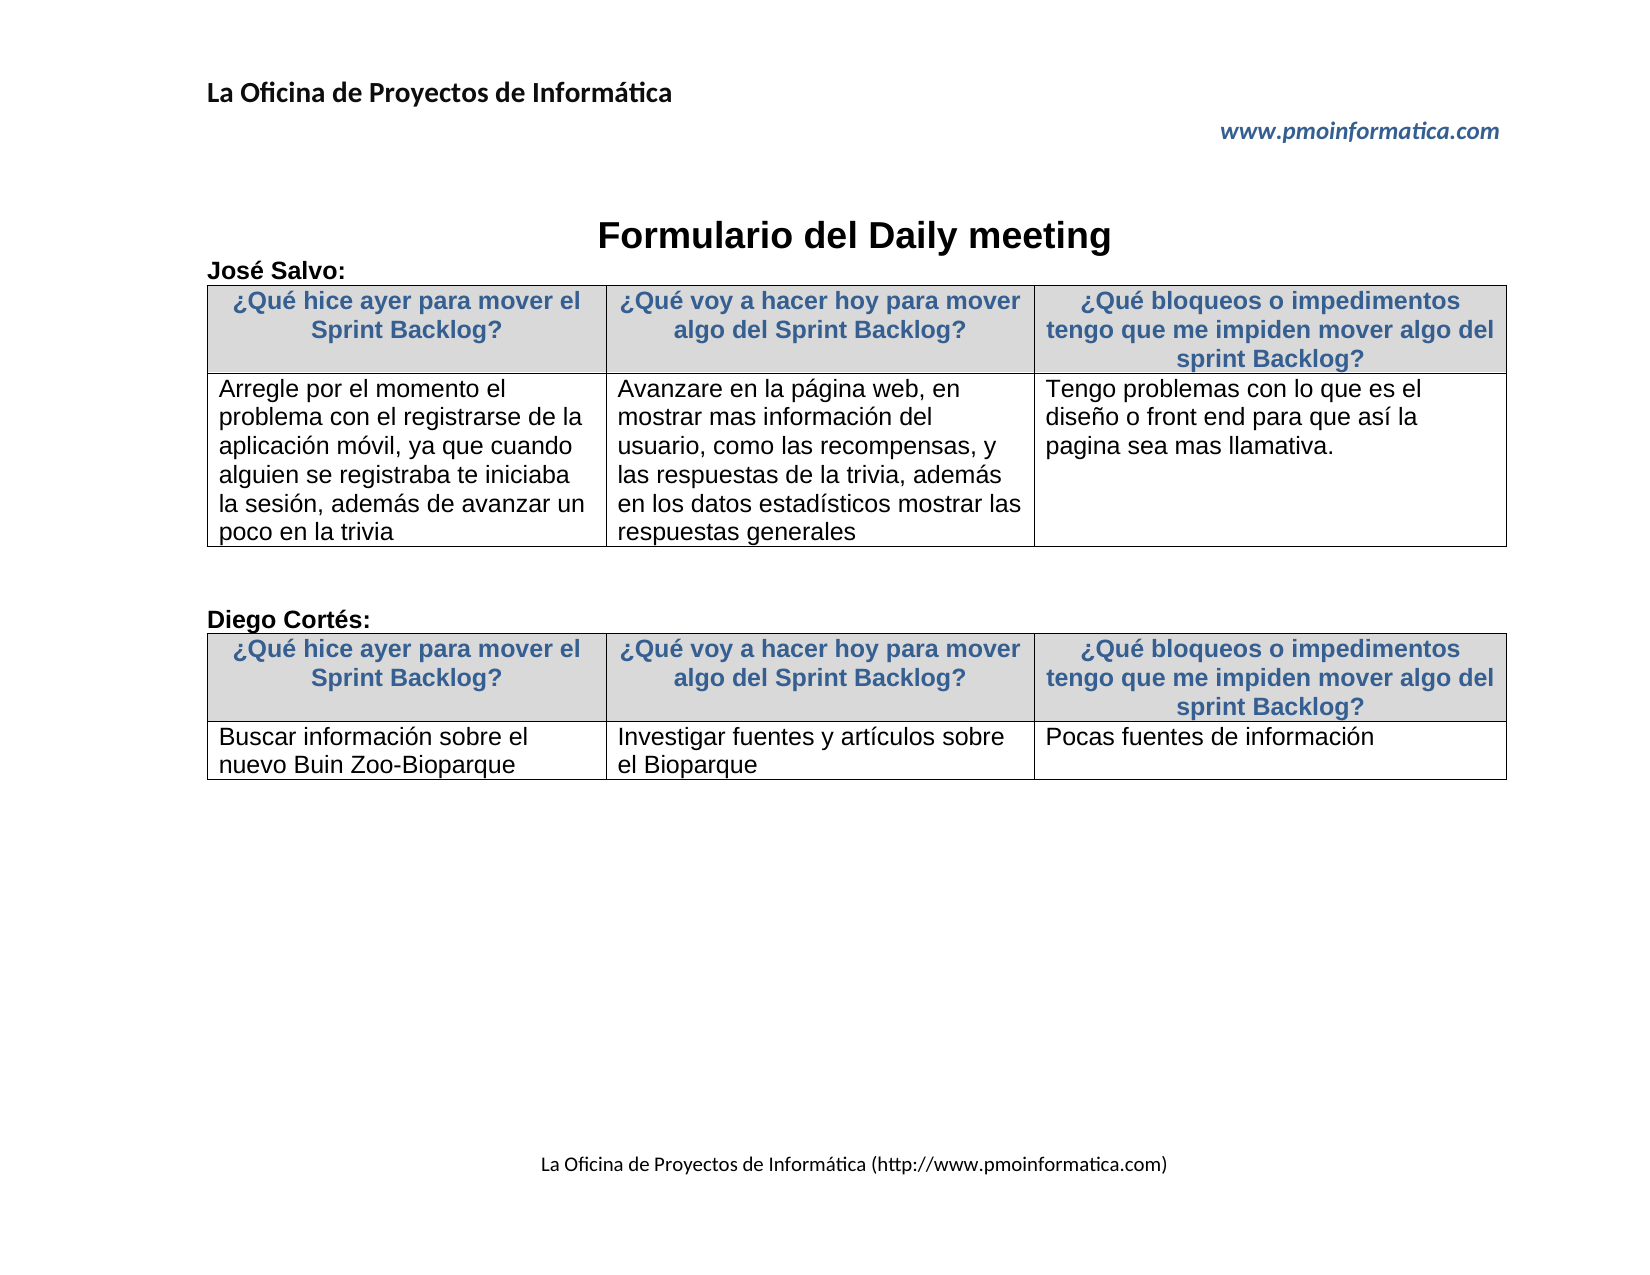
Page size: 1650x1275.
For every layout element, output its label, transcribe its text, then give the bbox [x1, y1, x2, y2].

table_cell Arregle por el momento el problema con el registrarse de la aplicación móvil, ya que cuando alguien se registraba te iniciaba la sesión, además de avanzar un poco en la trivia [208, 374, 606, 546]
text Diego Cortés: [207, 604, 1502, 633]
table_header ¿Qué voy a hacer hoy para mover algo del Sprint Backlog? [607, 634, 1034, 721]
text José Salvo: [207, 256, 1502, 285]
table_header ¿Qué bloqueos o impedimentos tengo que me impiden mover algo del sprint Backlog? [1035, 286, 1506, 372]
table_header ¿Qué voy a hacer hoy para mover algo del Sprint Backlog? [607, 286, 1034, 372]
table_header ¿Qué bloqueos o impedimentos tengo que me impiden mover algo del sprint Backlog? [1035, 634, 1506, 721]
table_cell Pocas fuentes de información [1035, 722, 1506, 779]
table_header ¿Qué hice ayer para mover el Sprint Backlog? [208, 634, 606, 721]
table_cell Investigar fuentes y artículos sobre el Bioparque [607, 722, 1034, 779]
table_cell Avanzare en la página web, en mostrar mas información del usuario, como las recompensas, y las respuestas de la trivia, además en los datos estadísticos mostrar las respuestas generales [607, 374, 1034, 546]
text Formulario del Daily meeting [207, 213, 1502, 256]
table_cell Tengo problemas con lo que es el diseño o front end para que así la pagina sea mas llamativa. [1035, 374, 1506, 546]
table_cell Buscar información sobre el nuevo Buin Zoo-Bioparque [208, 722, 606, 779]
table_header ¿Qué hice ayer para mover el Sprint Backlog? [208, 286, 606, 372]
